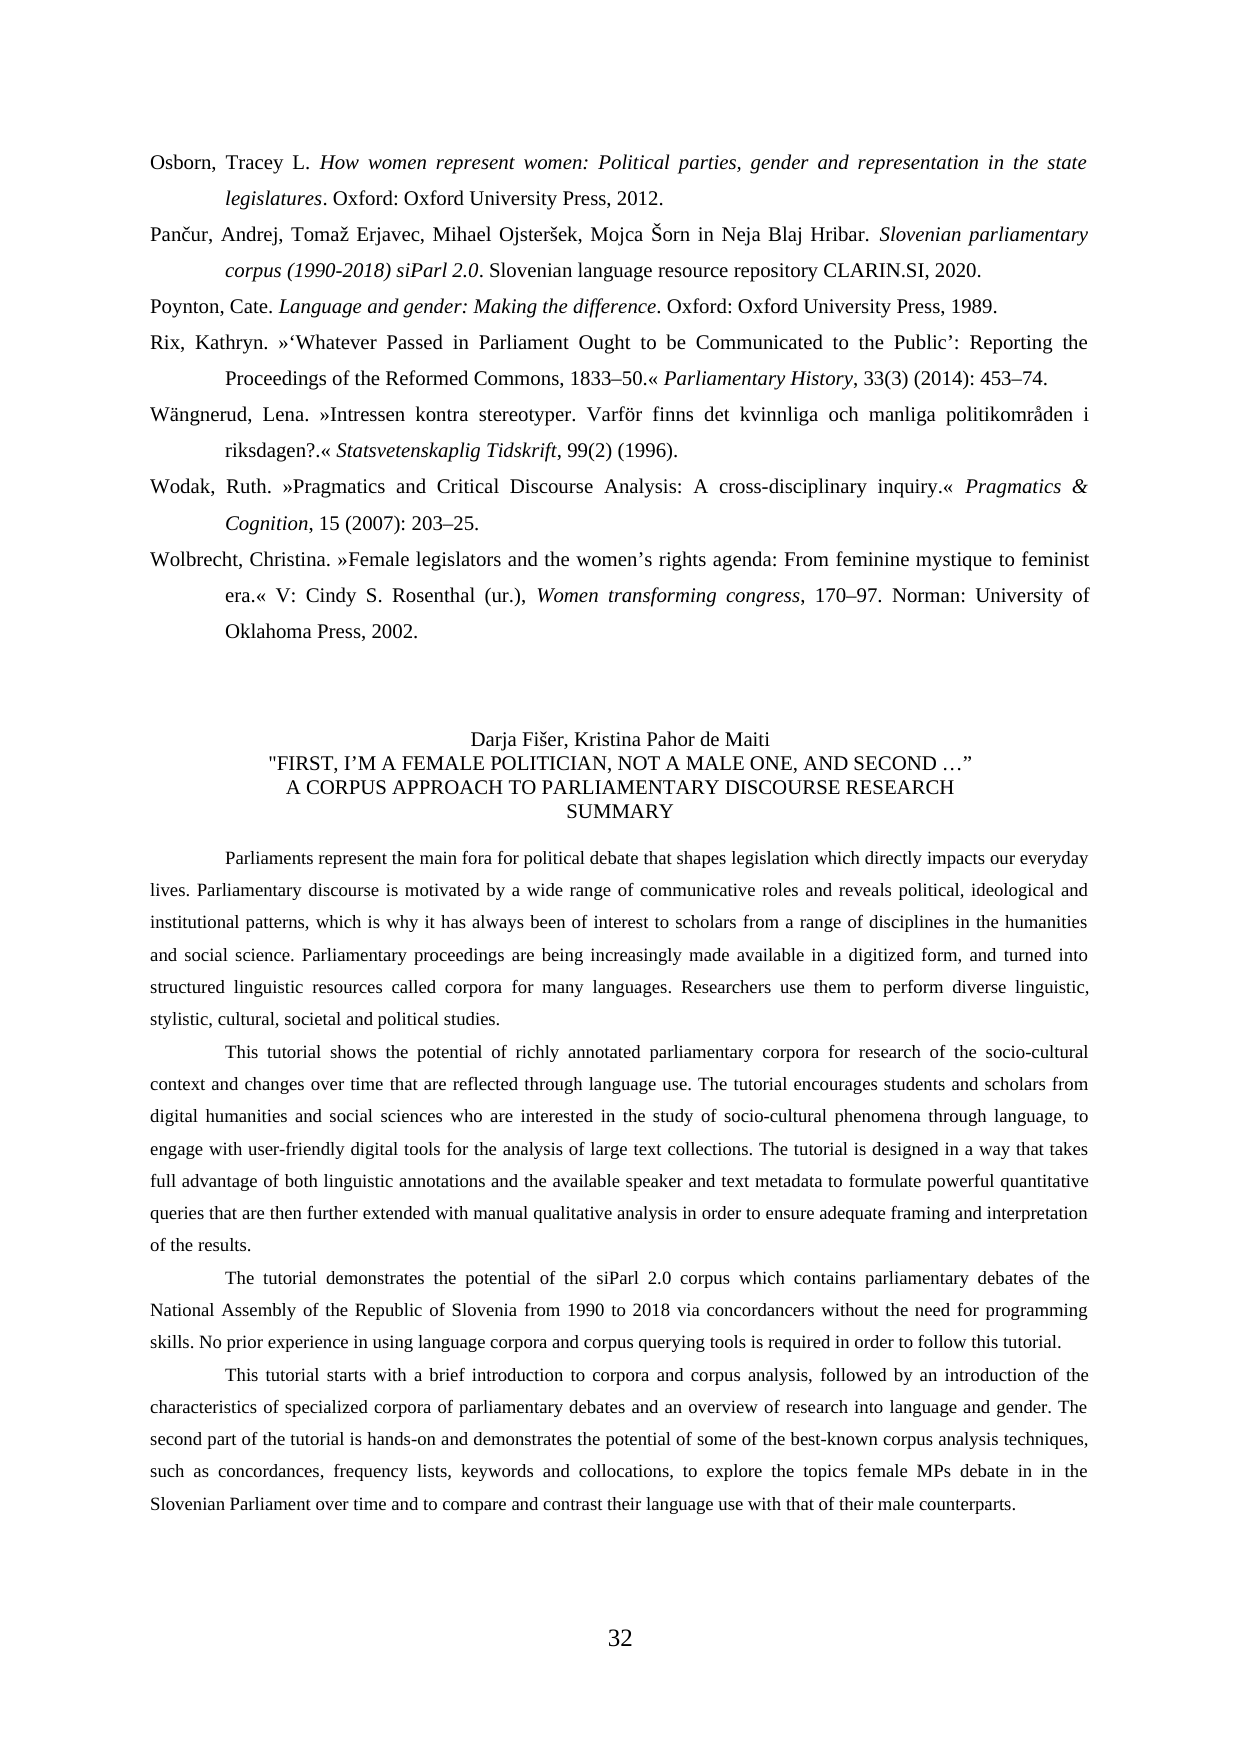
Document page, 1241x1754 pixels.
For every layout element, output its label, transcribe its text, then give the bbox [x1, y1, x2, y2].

text A CORPUS APPROACH TO PARLIAMENTARY DISCOURSE RESEARCH [150, 774, 1090, 799]
text Darja Fišer, Kristina Pahor de Maiti [150, 726, 1090, 751]
text Poynton, Cate. Language and gender: Making the difference. Oxford: Oxford University Press, 1989. [150, 294, 1090, 318]
text Wängnerud, Lena. »Intressen kontra stereotyper. Varför finns det kvinnliga och manliga politikområden i riksdagen?.« Statsvetenskaplig Tidskrift, 99(2) (1996). [150, 402, 1090, 462]
text SUMMARY [150, 799, 1090, 823]
text Pančur, Andrej, Tomaž Erjavec, Mihael Ojsteršek, Mojca Šorn in Neja Blaj Hribar. Slovenian parliamentary corpus (1990-2018) siParl 2.0. Slovenian language resource repository CLARIN.SI, 2020. [150, 222, 1090, 282]
text Wodak, Ruth. »Pragmatics and Critical Discourse Analysis: A cross-disciplinary inquiry.« Pragmatics & Cognition, 15 (2007): 203–25. [150, 474, 1090, 534]
text "FIRST, I’M A FEMALE POLITICIAN, NOT A MALE ONE, AND SECOND …” [150, 751, 1090, 774]
text The tutorial demonstrates the potential of the siParl 2.0 corpus which contains parliamentary debates of the National Assembly of the Republic of Slovenia from 1990 to 2018 via concordancers without the need for programming skills. No prior experience in using language corpora and corpus querying tools is required in order to follow this tutorial. [150, 1267, 1090, 1353]
text Parliaments represent the main fora for political debate that shapes legislation which directly impacts our everyday lives. Parliamentary discourse is motivated by a wide range of communicative roles and reveals political, ideological and institutional patterns, which is why it has always been of interest to scholars from a range of disciplines in the humanities and social science. Parliamentary proceedings are being increasingly made available in a digitized form, and turned into structured linguistic resources called corpora for many languages. Researchers use them to perform diverse linguistic, stylistic, cultural, societal and political studies. [150, 847, 1090, 1030]
text Wolbrecht, Christina. »Female legislators and the women’s rights agenda: From feminine mystique to feminist era.« V: Cindy S. Rosenthal (ur.), Women transforming congress, 170–97. Norman: University of Oklahoma Press, 2002. [150, 546, 1090, 643]
text This tutorial shows the potential of richly annotated parliamentary corpora for research of the socio-cultural context and changes over time that are reflected through language use. The tutorial encourages students and scholars from digital humanities and social sciences who are interested in the study of socio-cultural phenomena through language, to engage with user-friendly digital tools for the analysis of large text collections. The tutorial is designed in a way that takes full advantage of both linguistic annotations and the available speaker and text metadata to formulate powerful quantitative queries that are then further extended with manual qualitative analysis in order to ensure adequate framing and interpretation of the results. [150, 1041, 1090, 1256]
text Osborn, Tracey L. How women represent women: Political parties, gender and representation in the state legislatures. Oxford: Oxford University Press, 2012. [150, 150, 1090, 210]
text Rix, Kathryn. »‘Whatever Passed in Parliament Ought to be Communicated to the Public’: Reporting the Proceedings of the Reformed Commons, 1833–50.« Parliamentary History, 33(3) (2014): 453–74. [150, 330, 1090, 390]
text This tutorial starts with a brief introduction to corpora and corpus analysis, followed by an introduction of the characteristics of specialized corpora of parliamentary debates and an overview of research into language and gender. The second part of the tutorial is hands-on and demonstrates the potential of some of the best-known corpus analysis techniques, such as concordances, frequency lists, keywords and collocations, to explore the topics female MPs debate in in the Slovenian Parliament over time and to compare and contrast their language use with that of their male counterparts. [150, 1363, 1090, 1514]
